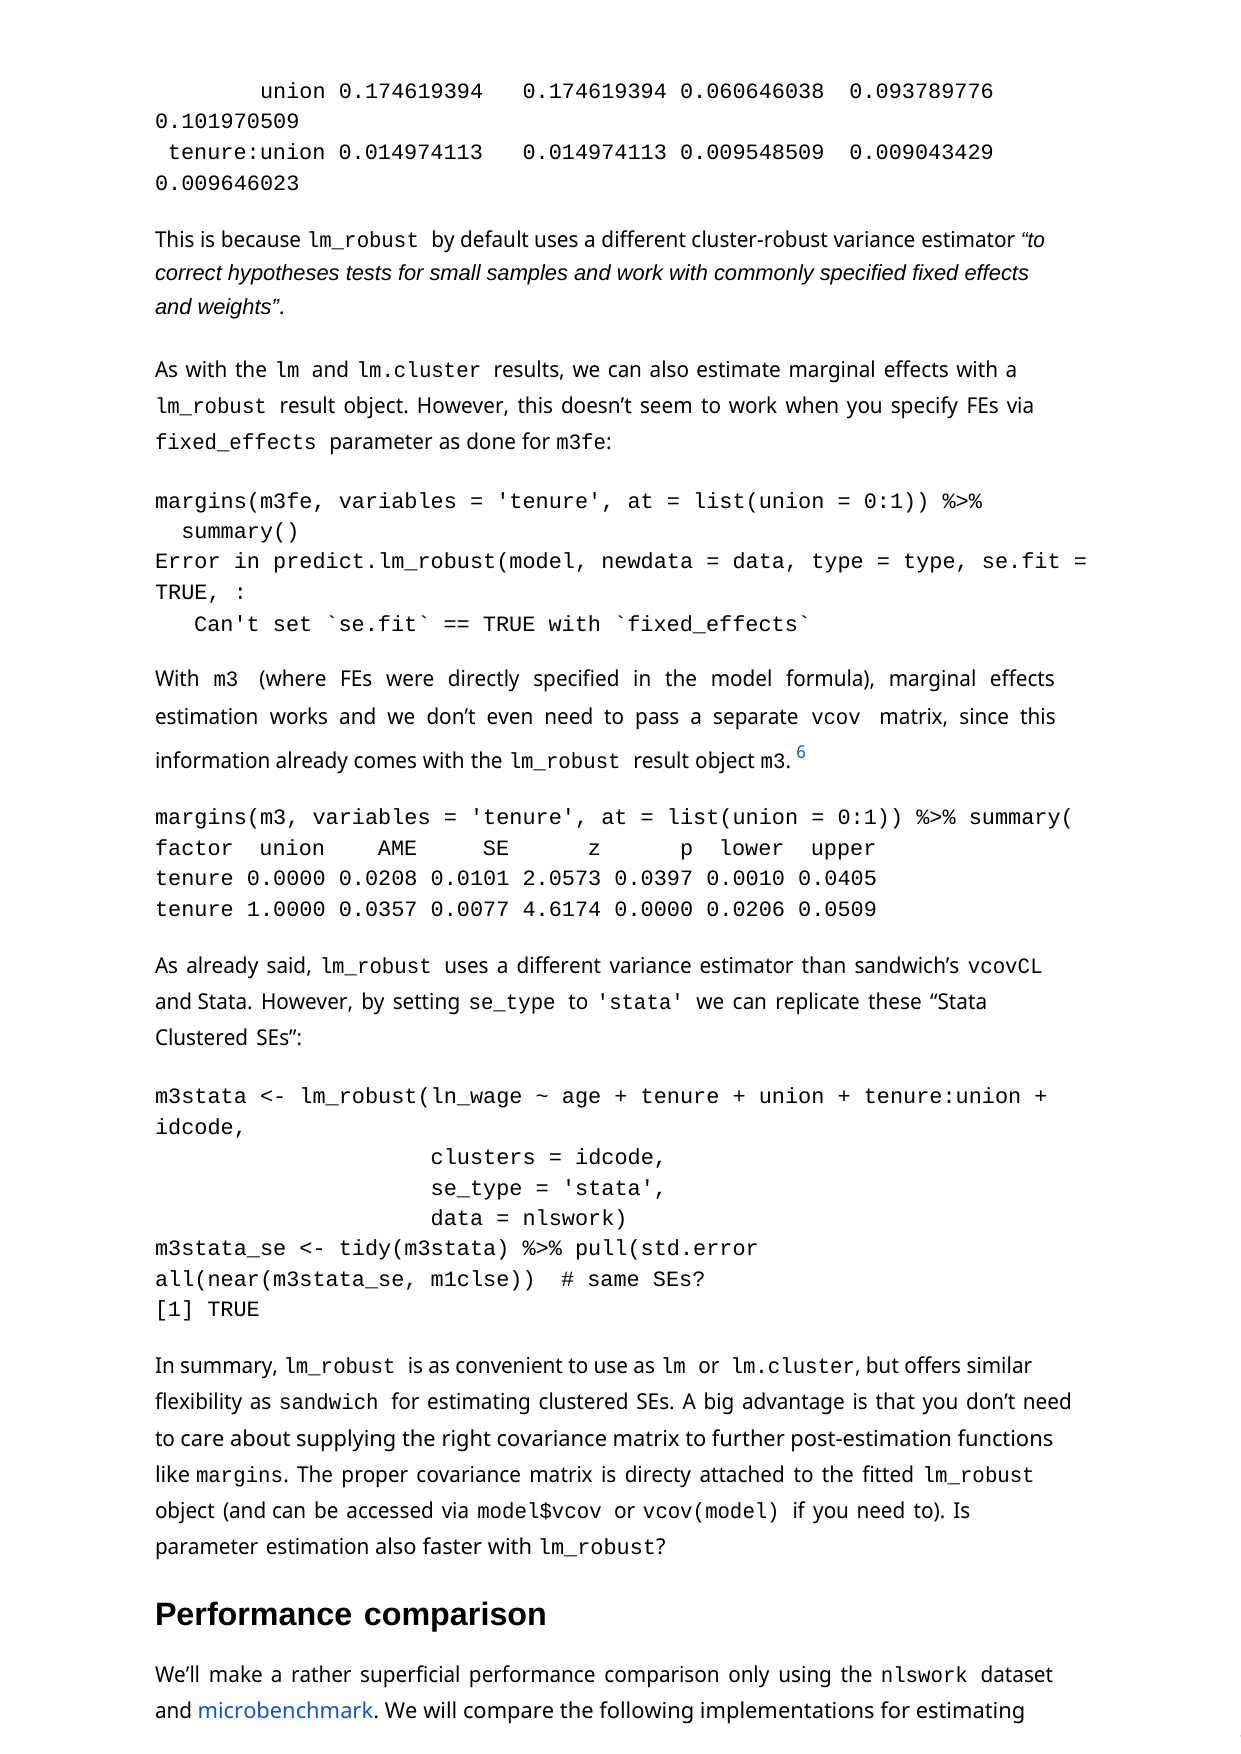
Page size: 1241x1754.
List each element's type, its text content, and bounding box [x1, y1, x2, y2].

text This is because lm_robust by default uses a different cluster-robust variance estimator “to correct hypotheses tests for small samples and work with commonly specified fixed effects and weights”. [155, 224, 1071, 321]
text tenure:union 0.014974113 0.014974113 0.009548509 0.009043429 [168, 141, 1103, 166]
text 0.101970509 [155, 111, 1103, 135]
text With m3 (where FEs were directly specified in the model formula), marginal effects estimation works and we don’t even need to pass a separate vcov matrix, since this information already comes with the lm_robust result object m3. 6 [155, 663, 1056, 775]
text margins(m3, variables = 'tenure', at = list(union = 0:1)) %>% summary( factor union AME SE z p lower upper [155, 806, 1073, 861]
text m3stata_se <- tidy(m3stata) %>% pull(std.error all(near(m3stata_se, m1clse)) # same SEs? [155, 1237, 758, 1292]
text union 0.174619394 0.174619394 0.060646038 0.093789776 [260, 80, 1103, 105]
subtitle Performance comparison [155, 1594, 1103, 1632]
text margins(m3fe, variables = 'tenure', at = list(union = 0:1)) %>% summary() [155, 490, 983, 545]
text m3stata <- lm_robust(ln_wage ~ age + tenure + union + tenure:union + idcode, [155, 1085, 1049, 1141]
text As with the lm and lm.cluster results, we can also estimate marginal effects with a lm_robust result object. However, this doesn’t seem to work when you specify FEs via fixed_effects parameter as done for m3fe: [155, 354, 1079, 456]
list TRUE [154, 1298, 1103, 1323]
text tenure 0.0000 0.0208 0.0101 2.0573 0.0397 0.0010 0.0405 [155, 867, 1103, 892]
text As already said, lm_robust uses a different variance estimator than sandwich’s vcovCL and Stata. However, by setting se_type to 'stata' we can replicate these “Stata Clustered SEs”: [155, 950, 1079, 1052]
text clusters = idcode, se_type = 'stata', data = nlswork) [430, 1146, 667, 1232]
text In summary, lm_robust is as convenient to use as lm or lm.cluster, but offers similar flexibility as sandwich for estimating clustered SEs. A big advantage is that you don’t need to care about supplying the right covariance matrix to further post-estimation functions like margins. The proper covariance matrix is directy attached to the fitted lm_robust object (and can be accessed via model$vcov or vcov(model) if you need to). Is parameter estimation also faster with lm_robust? [155, 1350, 1078, 1561]
text 0.009646023 [155, 172, 1103, 197]
text Can't set `se.fit` == TRUE with `fixed_effects` [194, 611, 1103, 636]
text Error in predict.lm_robust(model, newdata = data, type = type, se.fit = TRUE, : [155, 551, 1088, 606]
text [155, 1658, 1079, 1724]
text tenure 1.0000 0.0357 0.0077 4.6174 0.0000 0.0206 0.0509 [155, 898, 1103, 922]
